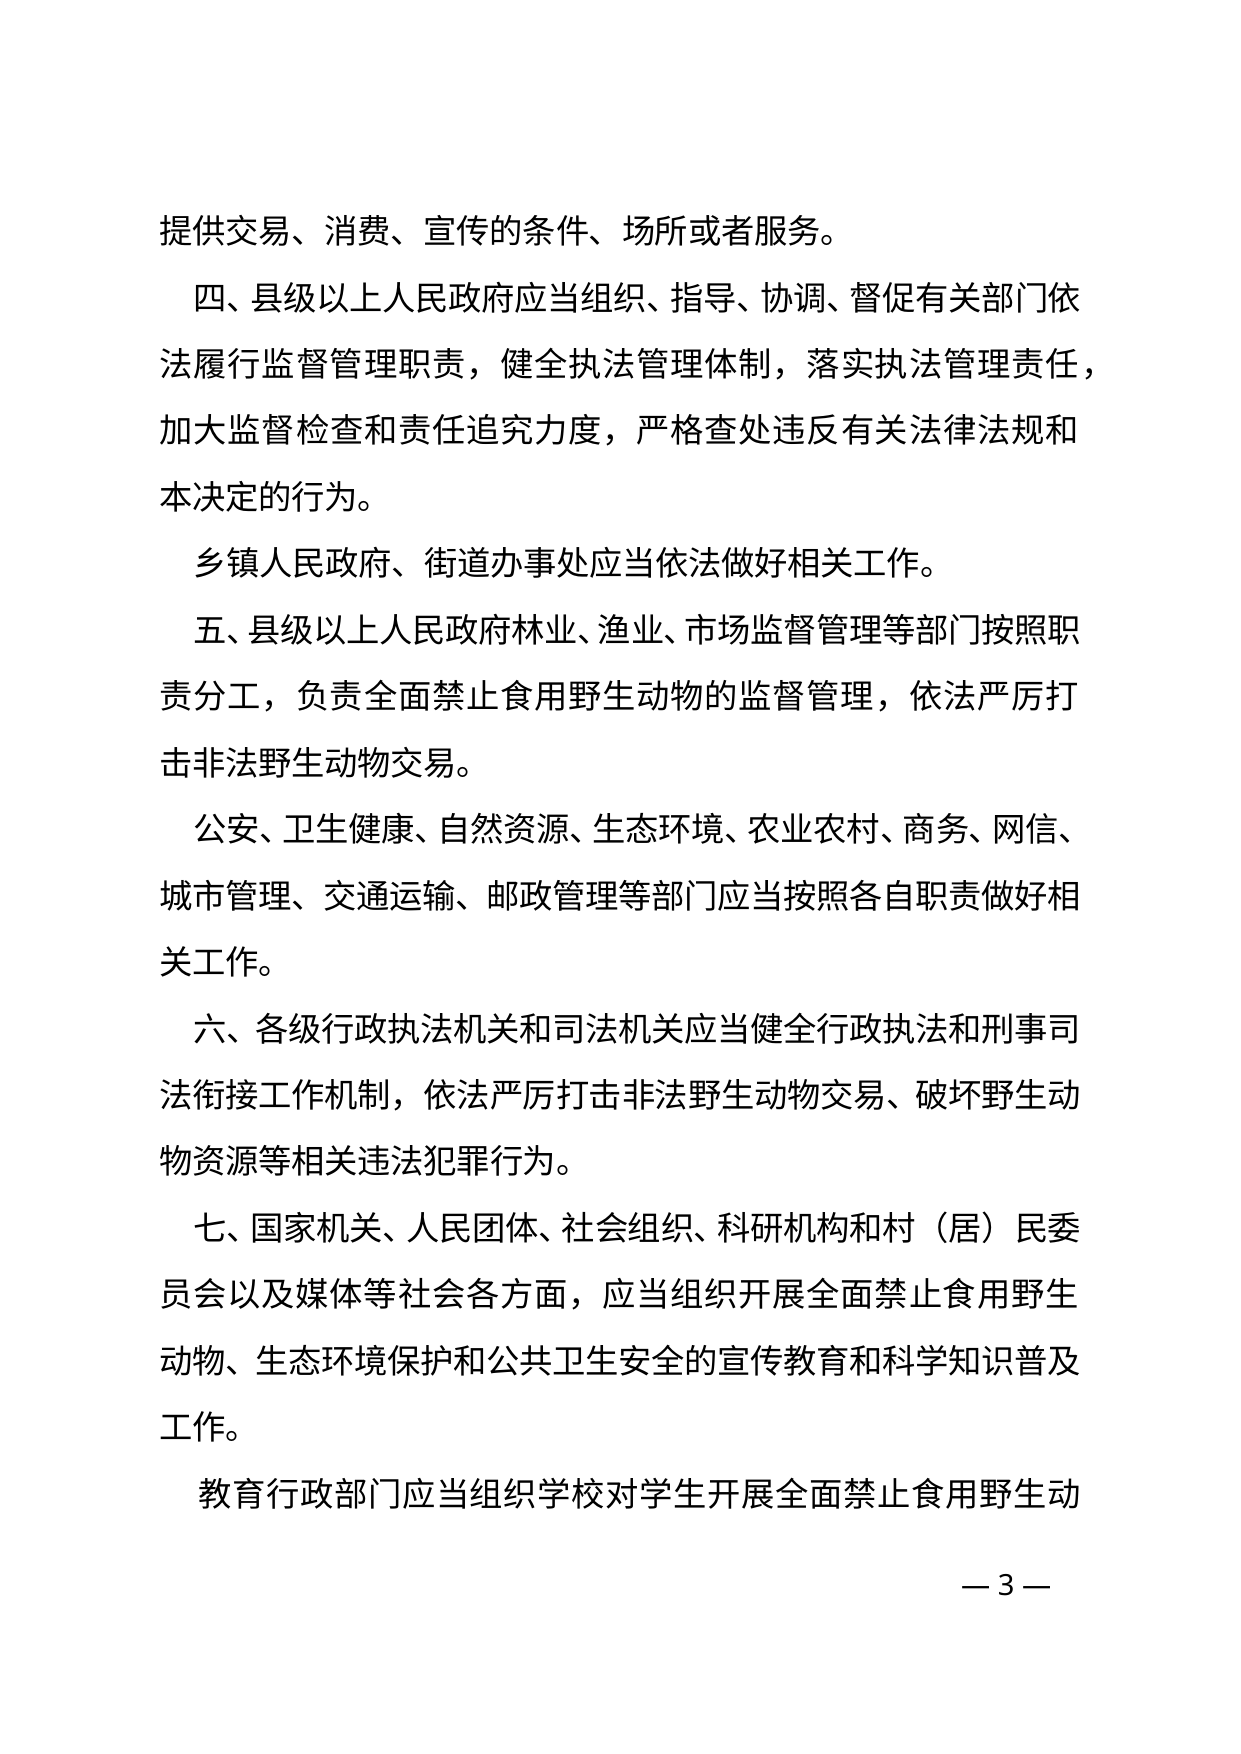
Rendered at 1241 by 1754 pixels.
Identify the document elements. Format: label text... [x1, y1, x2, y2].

text 六、各级行政执法机关和司法机关应当健全行政执法和刑事司法衔接工作机制，依法严厉打击非法野生动物交易、破坏野生动物资源等相关违法犯罪行为。 [159, 993, 1081, 1193]
text 五、县级以上人民政府林业、渔业、市场监督管理等部门按照职责分工，负责全面禁止食用野生动物的监督管理，依法严厉打击非法野生动物交易。 [159, 594, 1081, 794]
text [159, 196, 1081, 262]
text 四、县级以上人民政府应当组织、指导、协调、督促有关部门依法履行监督管理职责，健全执法管理体制，落实执法管理责任，加大监督检查和责任追究力度，严格查处违反有关法律法规和本决定的行为。 [159, 262, 1081, 528]
text 公安、卫生健康、自然资源、生态环境、农业农村、商务、网信、城市管理、交通运输、邮政管理等部门应当按照各自职责做好相关工作。 [159, 794, 1081, 993]
text 七、国家机关、人民团体、社会组织、科研机构和村（居）民委员会以及媒体等社会各方面，应当组织开展全面禁止食用野生动物、生态环境保护和公共卫生安全的宣传教育和科学知识普及工作。 [159, 1193, 1081, 1458]
text 乡镇人民政府、街道办事处应当依法做好相关工作。 [159, 528, 1081, 594]
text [159, 1458, 1081, 1525]
